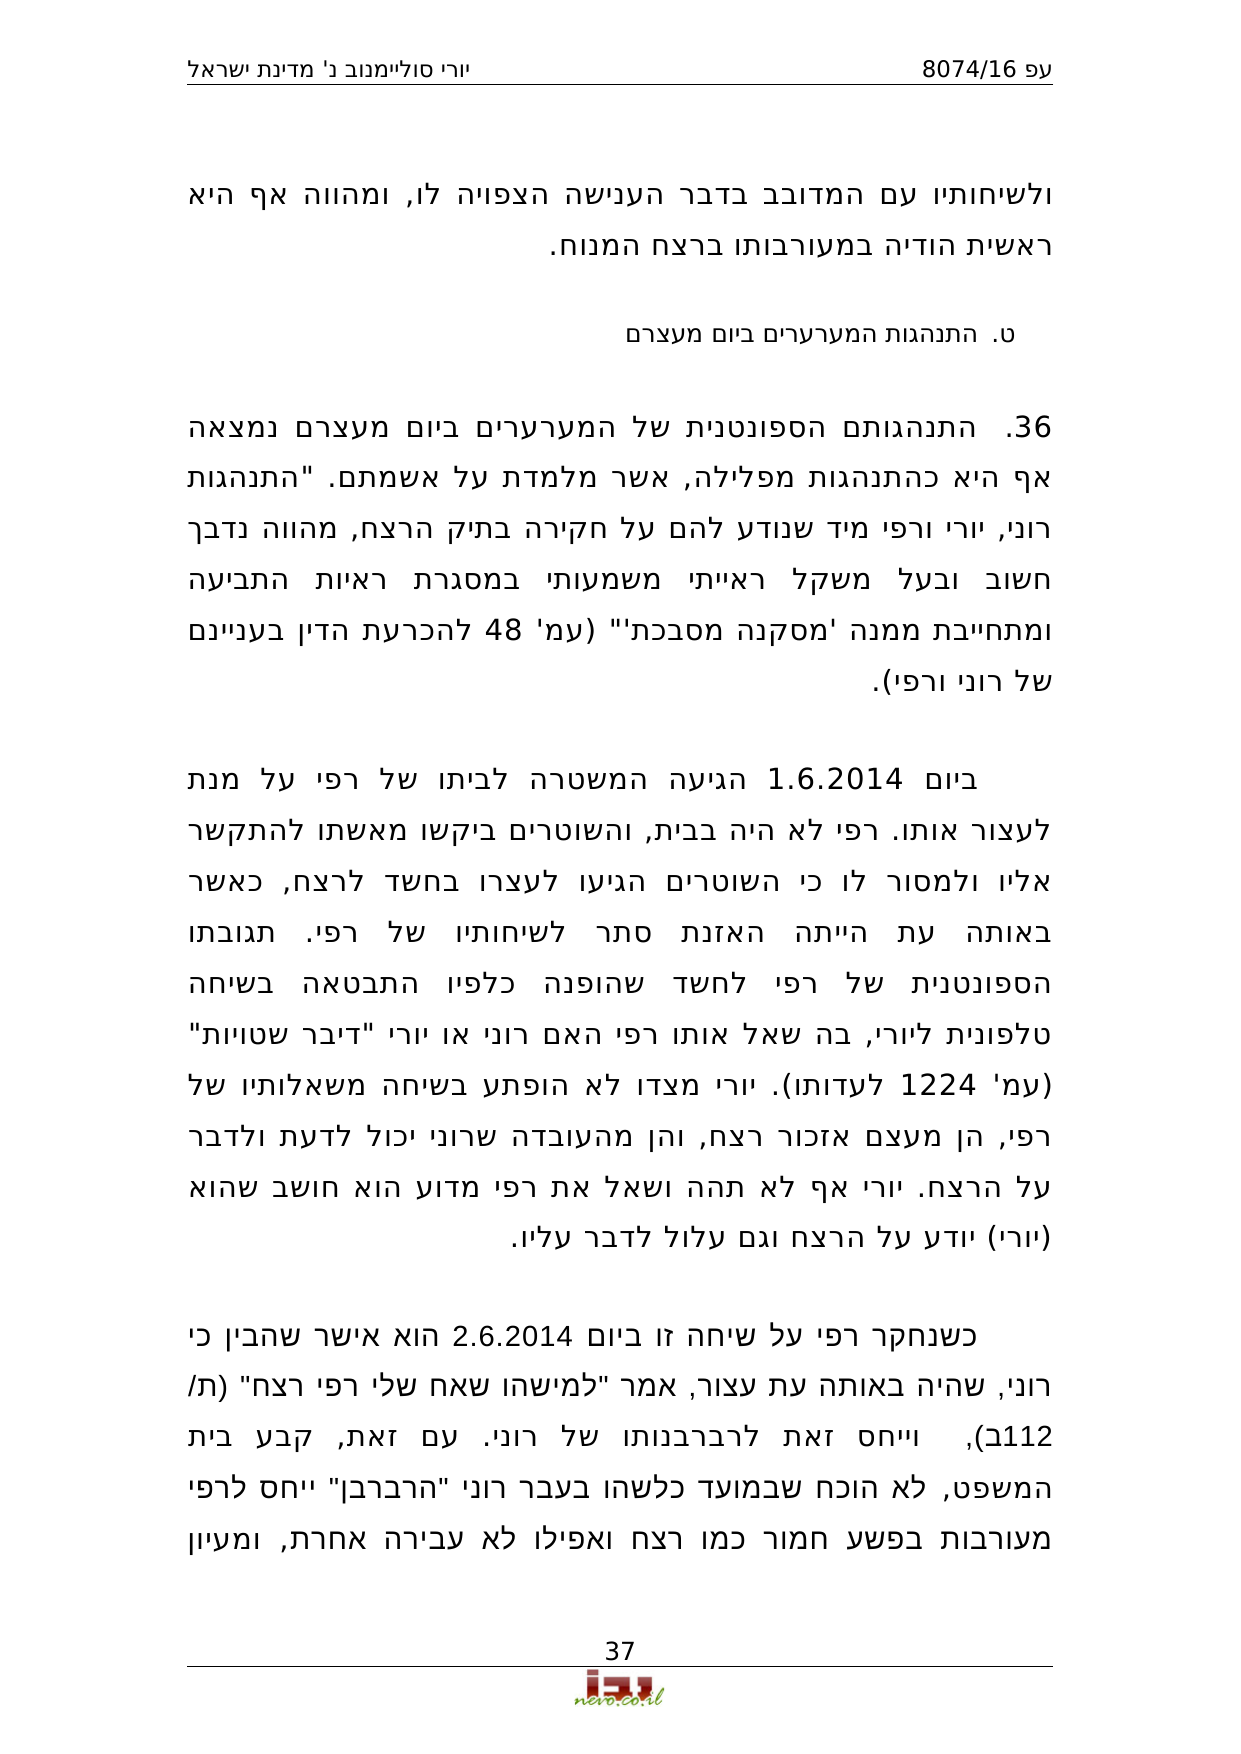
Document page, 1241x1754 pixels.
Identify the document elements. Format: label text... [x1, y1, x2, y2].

list התנהגות המערערים ביום מעצרם [187, 319, 1016, 348]
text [187, 1319, 1053, 1556]
text ביום 1.6.2014 הגיעה המשטרה לביתו של רפי על מנת לעצור אותו. רפי לא היה בבית, והשוטרים ביקשו מאשתו להתקשר אליו ולמסור לו כי השוטרים הגיעו לעצרו בחשד לרצח, כאשר באותה עת הייתה האזנת סתר לשיחותיו של רפי. תגובתו הספונטנית של רפי לחשד שהופנה כלפיו התבטאה בשיחה טלפונית ליורי, בה שאל אותו רפי האם רוני או יורי "דיבר שטויות" (עמ' 1224 לעדותו). יורי מצדו לא הופתע בשיחה משאלותיו של רפי, הן מעצם אזכור רצח, והן מהעובדה שרוני יכול לדעת ולדבר על הרצח. יורי אף לא תהה ושאל את רפי מדוע הוא חושב שהוא (יורי) יודע על הרצח וגם עלול לדבר עליו. [187, 762, 1053, 1255]
list התנהגותם הספונטנית של המערערים ביום מעצרם נמצאה אף היא כהתנהגות מפלילה, אשר מלמדת על אשמתם. "התנהגות רוני, יורי ורפי מיד שנודע להם על חקירה בתיק הרצח, מהווה נדבך חשוב ובעל משקל ראייתי משמעותי במסגרת ראיות התביעה ומתחייבת ממנה 'מסקנה מסבכת'" (עמ' 48 להכרעת הדין בעניינם של רוני ורפי). [187, 410, 1053, 698]
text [187, 177, 1053, 263]
picture [574, 1669, 666, 1707]
